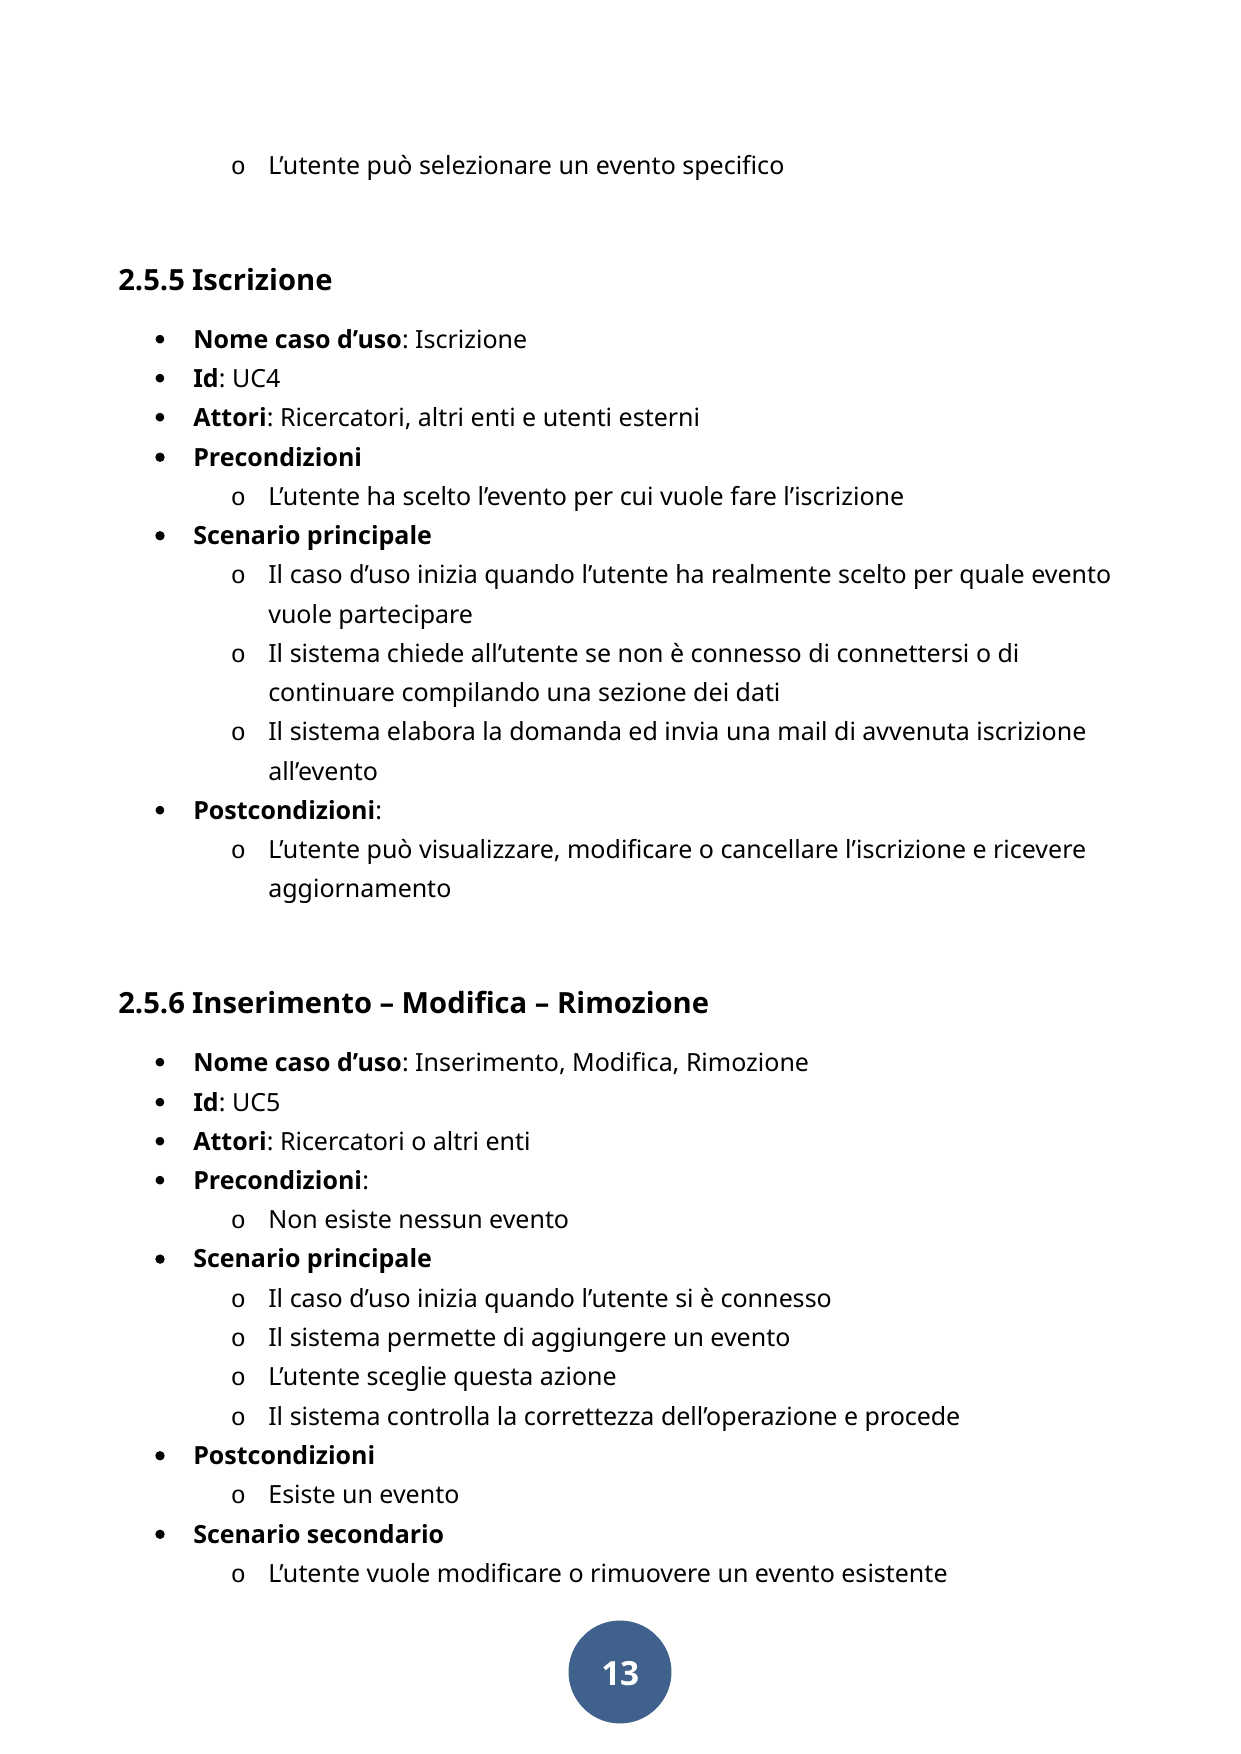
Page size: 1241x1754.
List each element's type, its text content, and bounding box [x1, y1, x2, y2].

list L’utente può visualizzare, modificare o cancellare l’iscrizione e ricevere aggiornamento [231, 832, 1122, 905]
list Il sistema elabora la domanda ed invia una mail di avvenuta iscrizione all’evento [231, 714, 1122, 787]
list Il sistema chiede all’utente se non è connesso di connettersi o di continuare compilando una sezione dei dati [231, 636, 1122, 709]
list Attori: Ricercatori, altri enti e utenti esterni [156, 400, 1122, 434]
list Il caso d’uso inizia quando l’utente ha realmente scelto per quale evento vuole partecipare [231, 557, 1122, 630]
list Nome caso d’uso: Inserimento, Modifica, Rimozione [156, 1045, 1122, 1079]
list Precondizioni [156, 439, 1122, 473]
text 2.5.6 Inserimento – Modifica – Rimozione [118, 983, 1122, 1022]
list L’utente ha scelto l’evento per cui vuole fare l’iscrizione [231, 478, 1122, 513]
list Scenario principale [156, 1241, 1122, 1275]
text 2.5.5 Iscrizione [118, 259, 1122, 299]
list Precondizioni: [156, 1163, 1122, 1197]
list L’utente sceglie questa azione [231, 1359, 1122, 1393]
list Id: UC4 [156, 361, 1122, 395]
list Scenario secondario [156, 1516, 1122, 1550]
list Postcondizioni [156, 1438, 1122, 1472]
list Non esiste nessun evento [231, 1202, 1122, 1236]
list Esiste un evento [231, 1477, 1122, 1511]
list Postcondizioni: [156, 793, 1122, 827]
list Nome caso d’uso: Iscrizione [156, 322, 1122, 356]
list Attori: Ricercatori o altri enti [156, 1123, 1122, 1157]
list Il caso d’uso inizia quando l’utente si è connesso [231, 1280, 1122, 1314]
list Scenario principale [156, 518, 1122, 552]
list L’utente può selezionare un evento specifico [231, 148, 1122, 182]
list Il sistema permette di aggiungere un evento [231, 1320, 1122, 1354]
list Id: UC5 [156, 1084, 1122, 1118]
list Il sistema controlla la correttezza dell’operazione e procede [231, 1398, 1122, 1433]
list L’utente vuole modificare o rimuovere un evento esistente [231, 1556, 1122, 1590]
